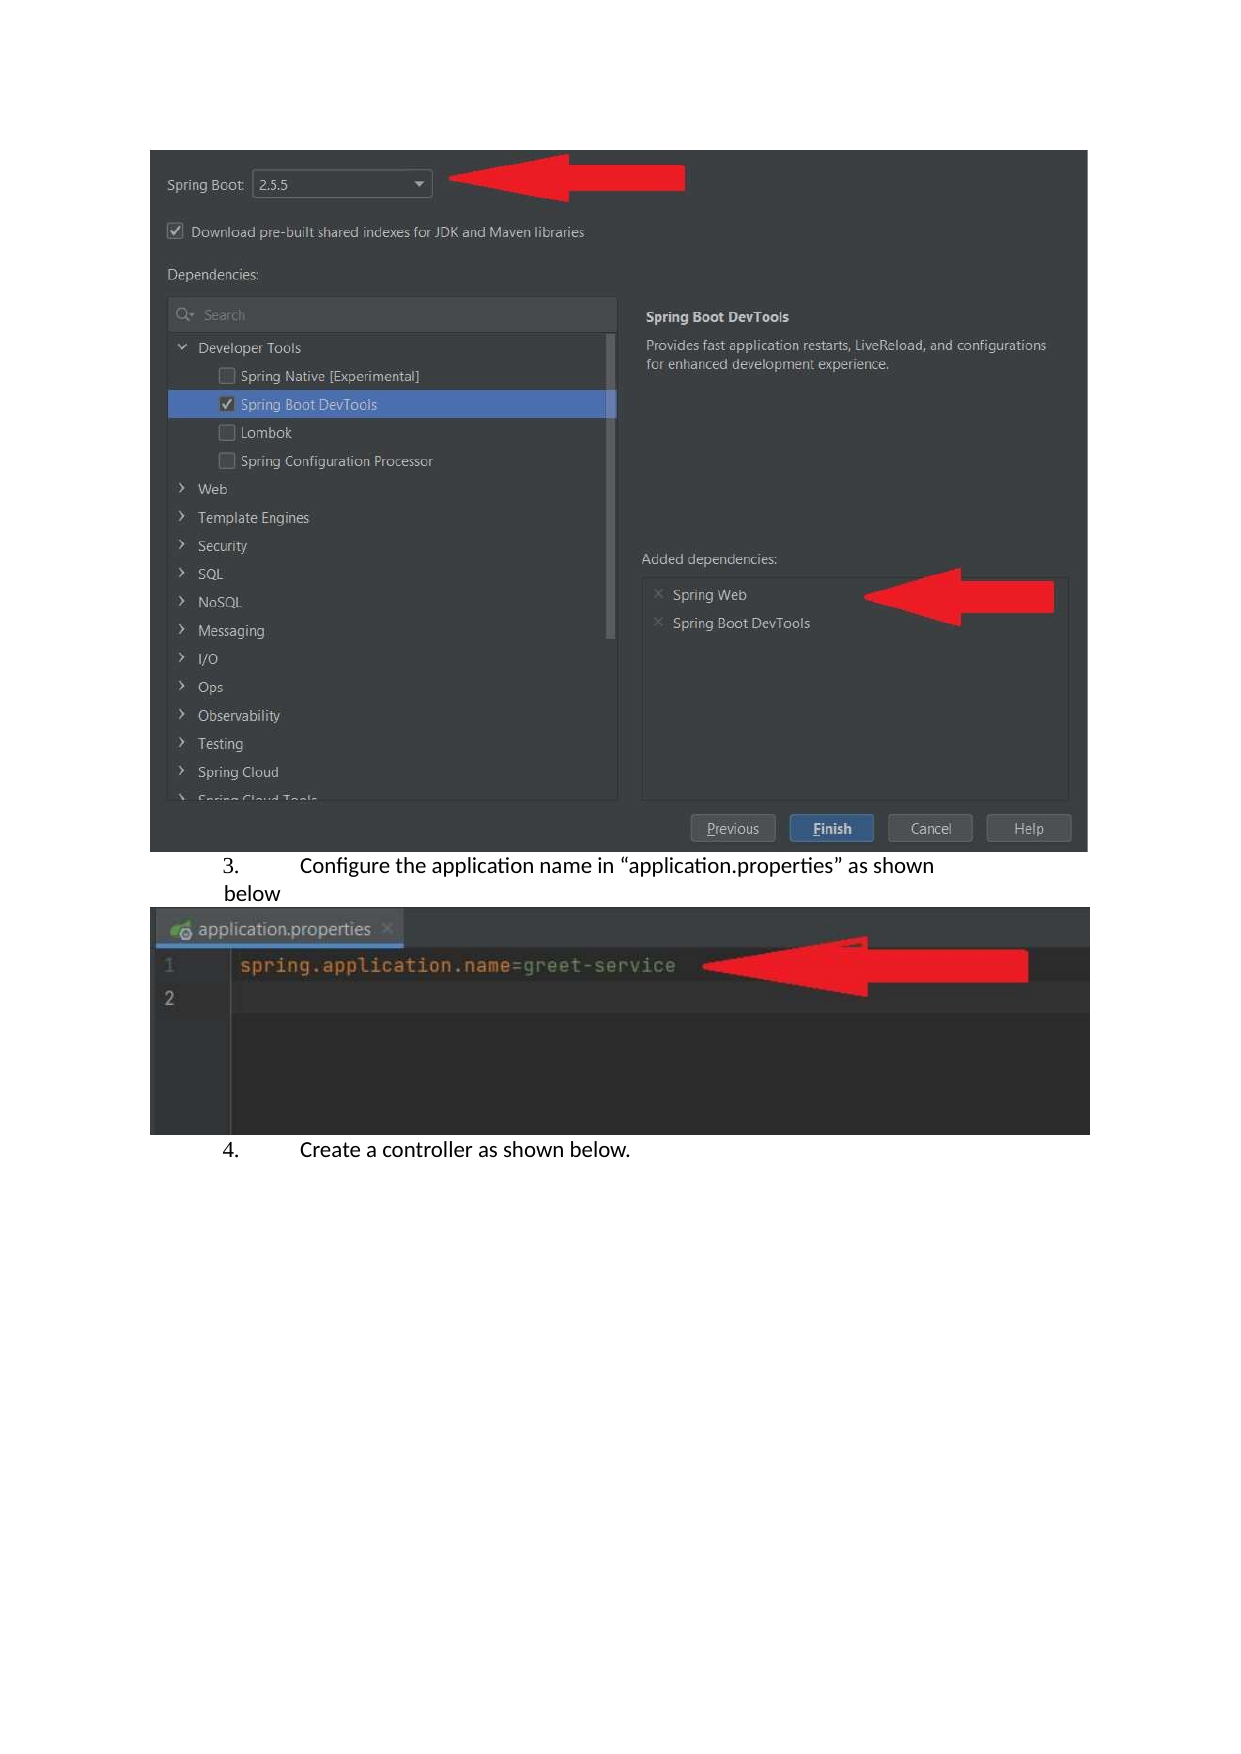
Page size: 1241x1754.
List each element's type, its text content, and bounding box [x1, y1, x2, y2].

list Configure the application name in “application.properties” as shown below [222, 852, 947, 907]
picture [150, 150, 1088, 852]
picture [150, 907, 1090, 1135]
list Create a controller as shown below. [222, 1135, 947, 1163]
